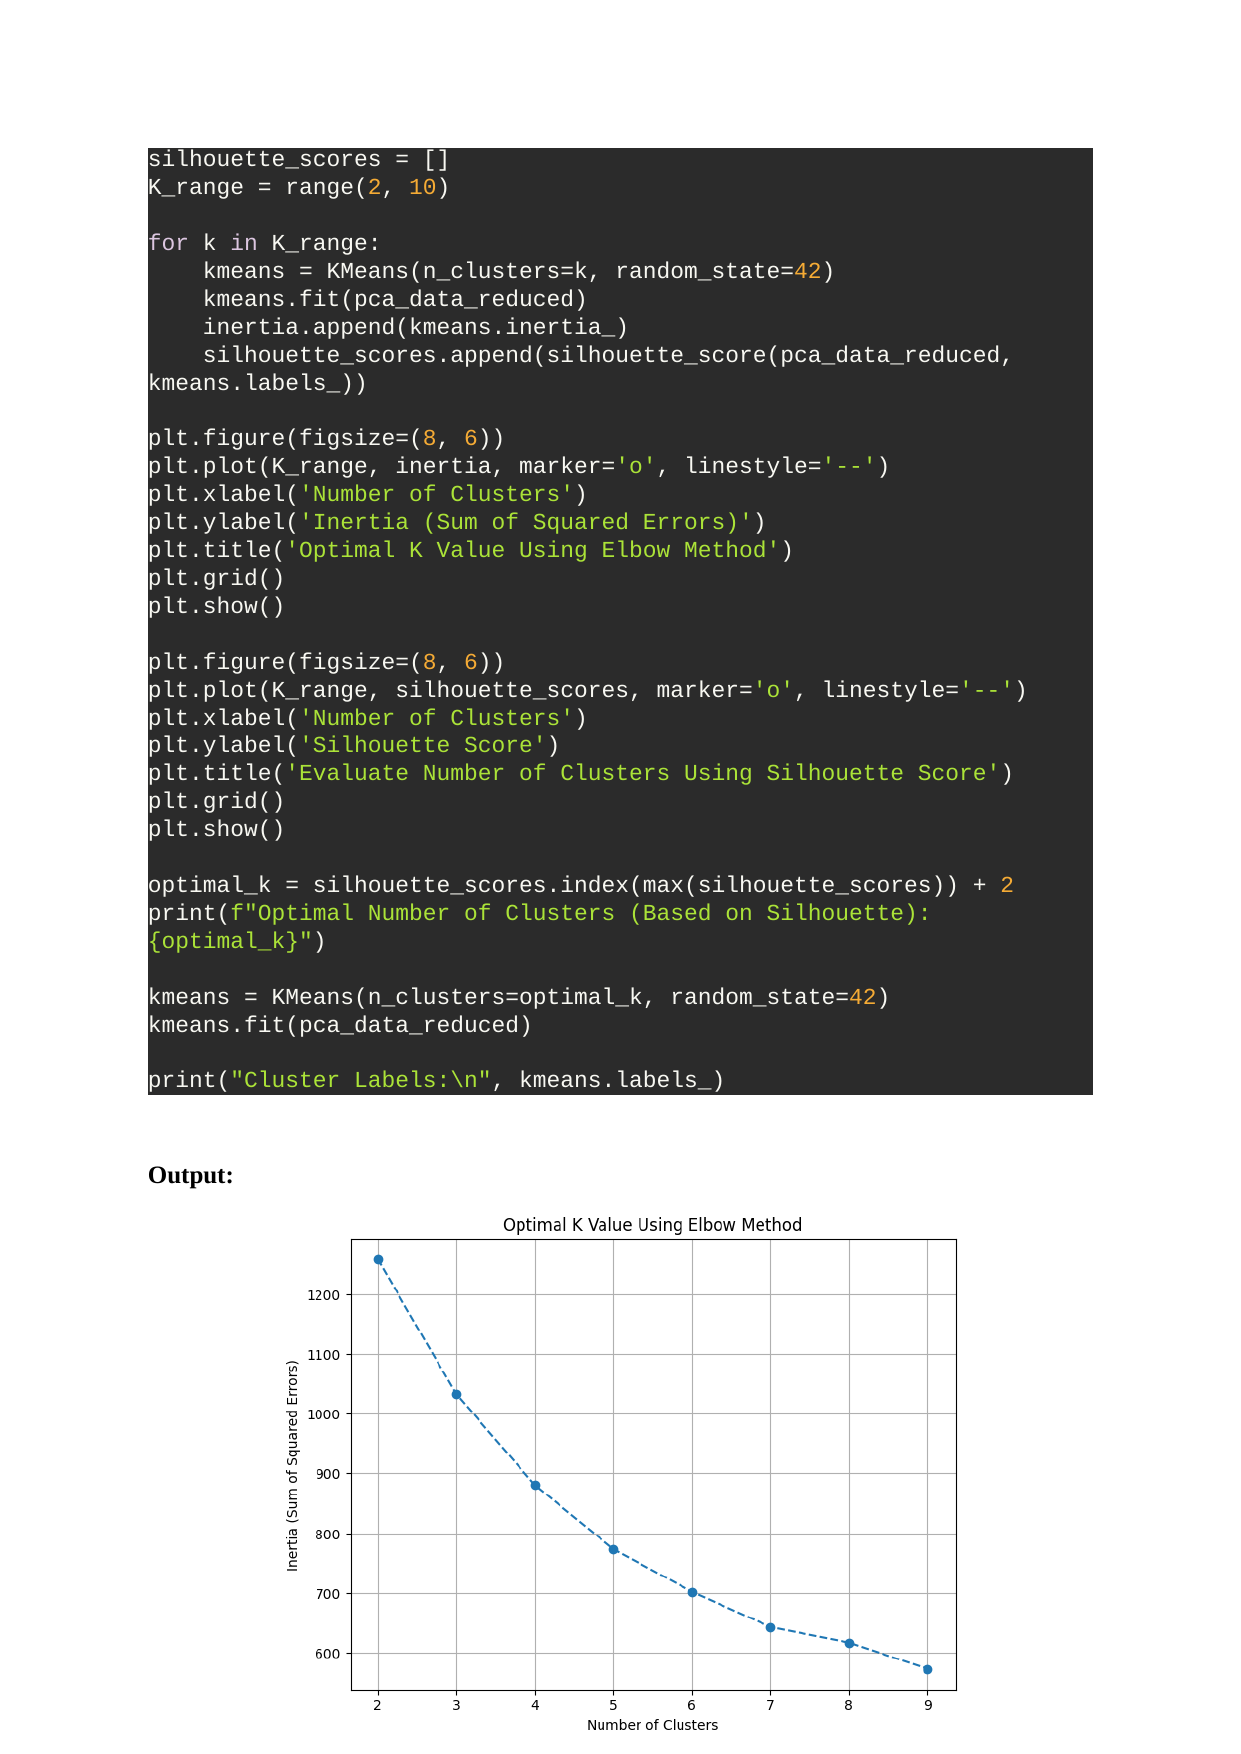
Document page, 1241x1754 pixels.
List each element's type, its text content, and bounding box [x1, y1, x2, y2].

picture [277, 1221, 963, 1754]
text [148, 148, 1093, 1151]
text Output: [148, 1216, 1093, 1245]
